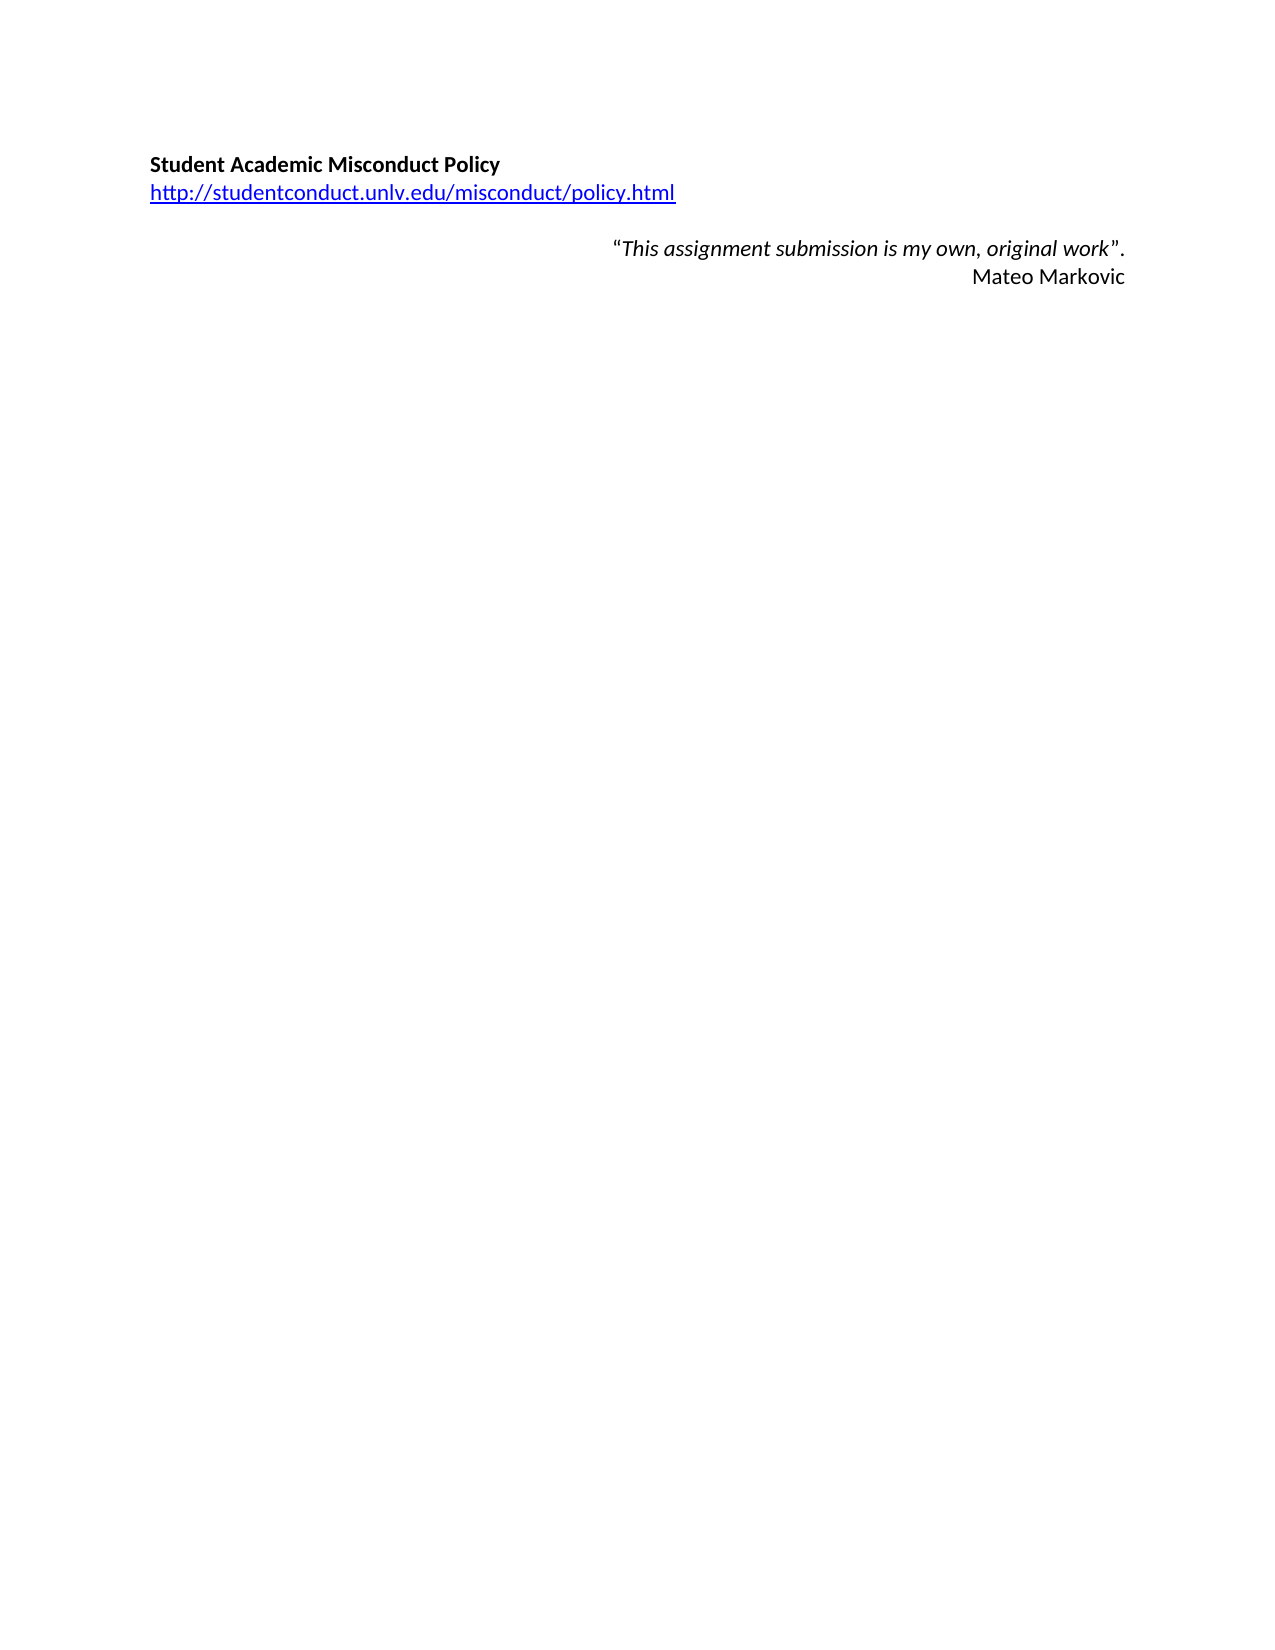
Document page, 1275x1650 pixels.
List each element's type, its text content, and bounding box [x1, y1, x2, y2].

text “This assignment submission is my own, original work”. [150, 234, 1125, 262]
text Mateo Markovic [150, 262, 1125, 290]
text http://studentconduct.unlv.edu/misconduct/policy.html [150, 178, 1125, 206]
text Student Academic Misconduct Policy [150, 150, 1125, 178]
